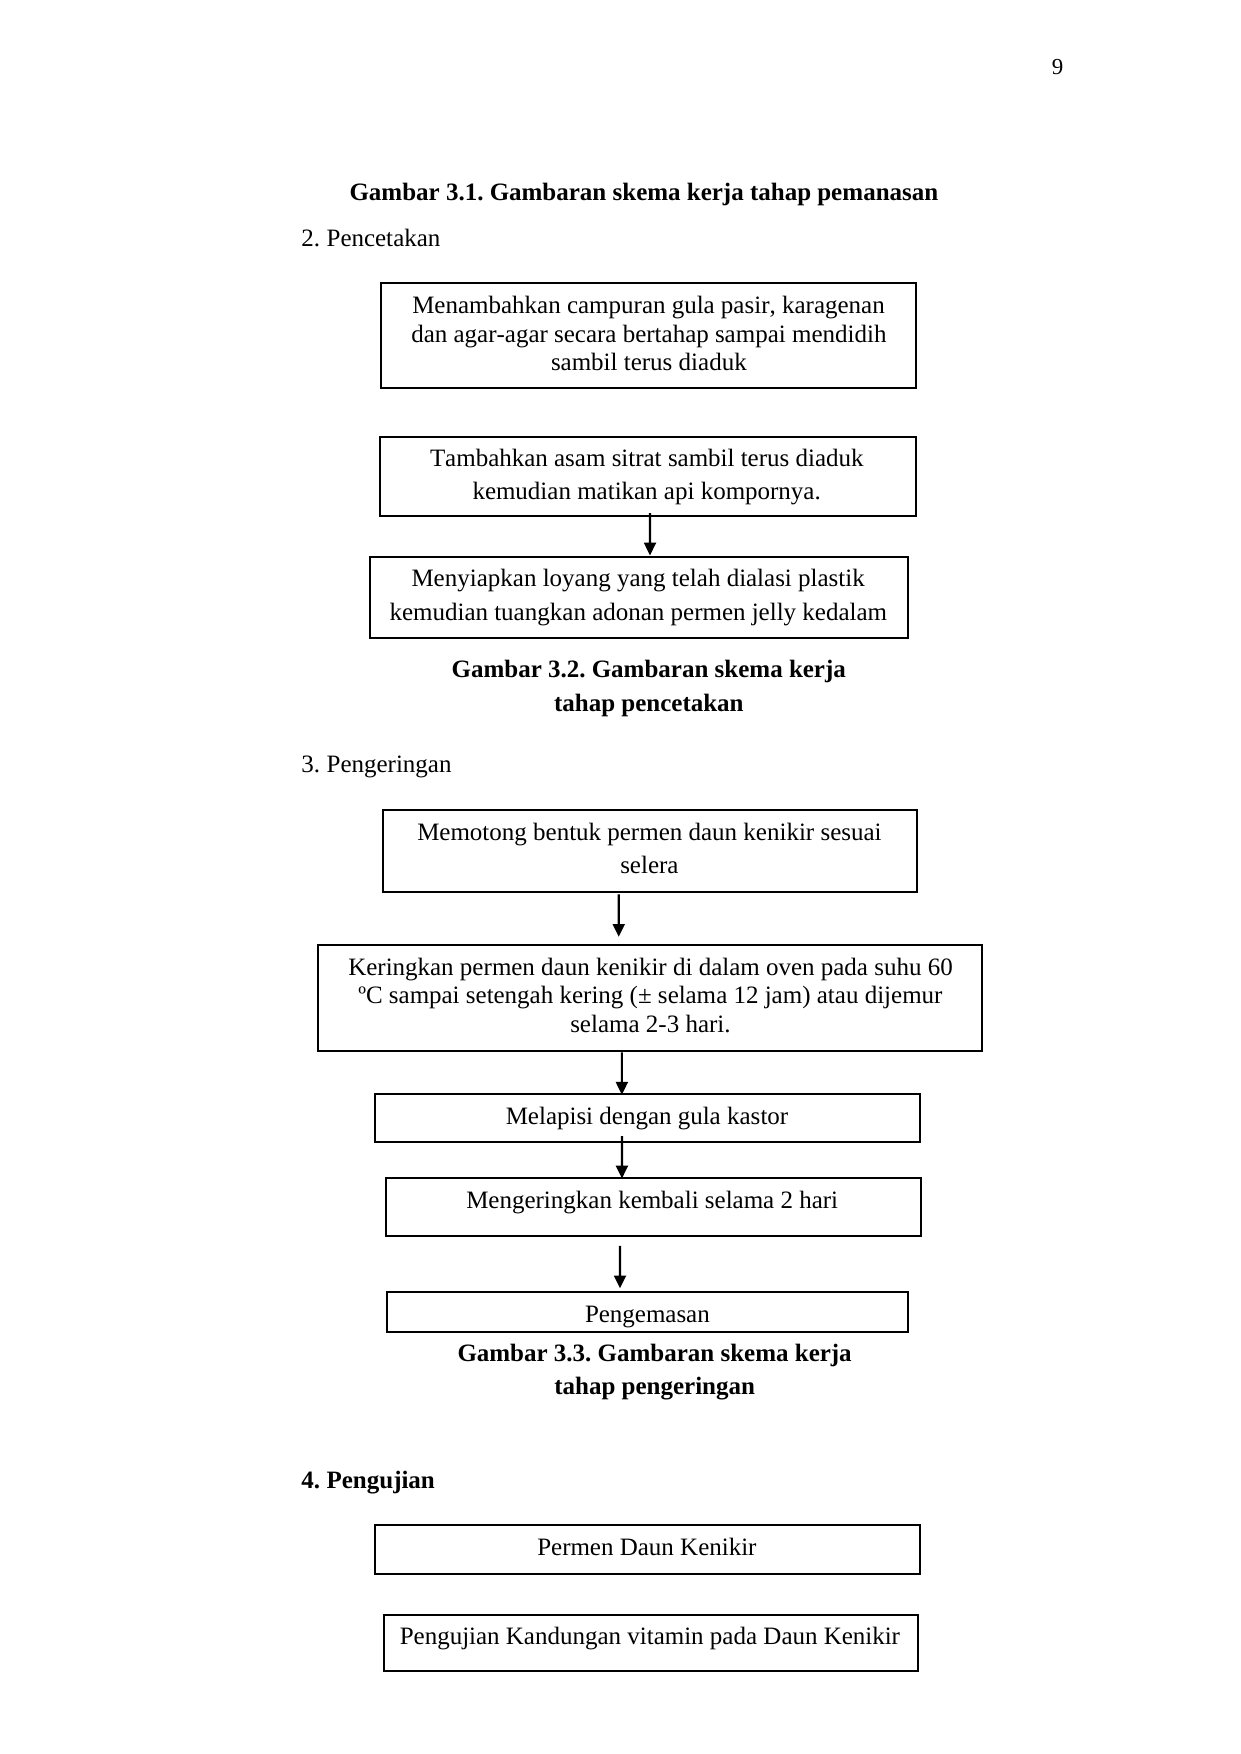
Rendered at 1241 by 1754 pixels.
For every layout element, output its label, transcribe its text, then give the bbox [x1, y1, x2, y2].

text Gambar 3.2. Gambaran skema kerja tahap pencetakan [438, 654, 860, 716]
text Gambar 3.3. Gambaran skema kerja tahap pengeringan [444, 1338, 865, 1400]
list Pengeringan [301, 749, 1063, 778]
list Pengujian [301, 1465, 1063, 1494]
text Gambar 3.1. Gambaran skema kerja tahap pemanasan [236, 177, 1051, 206]
list Pencetakan [301, 223, 1063, 252]
